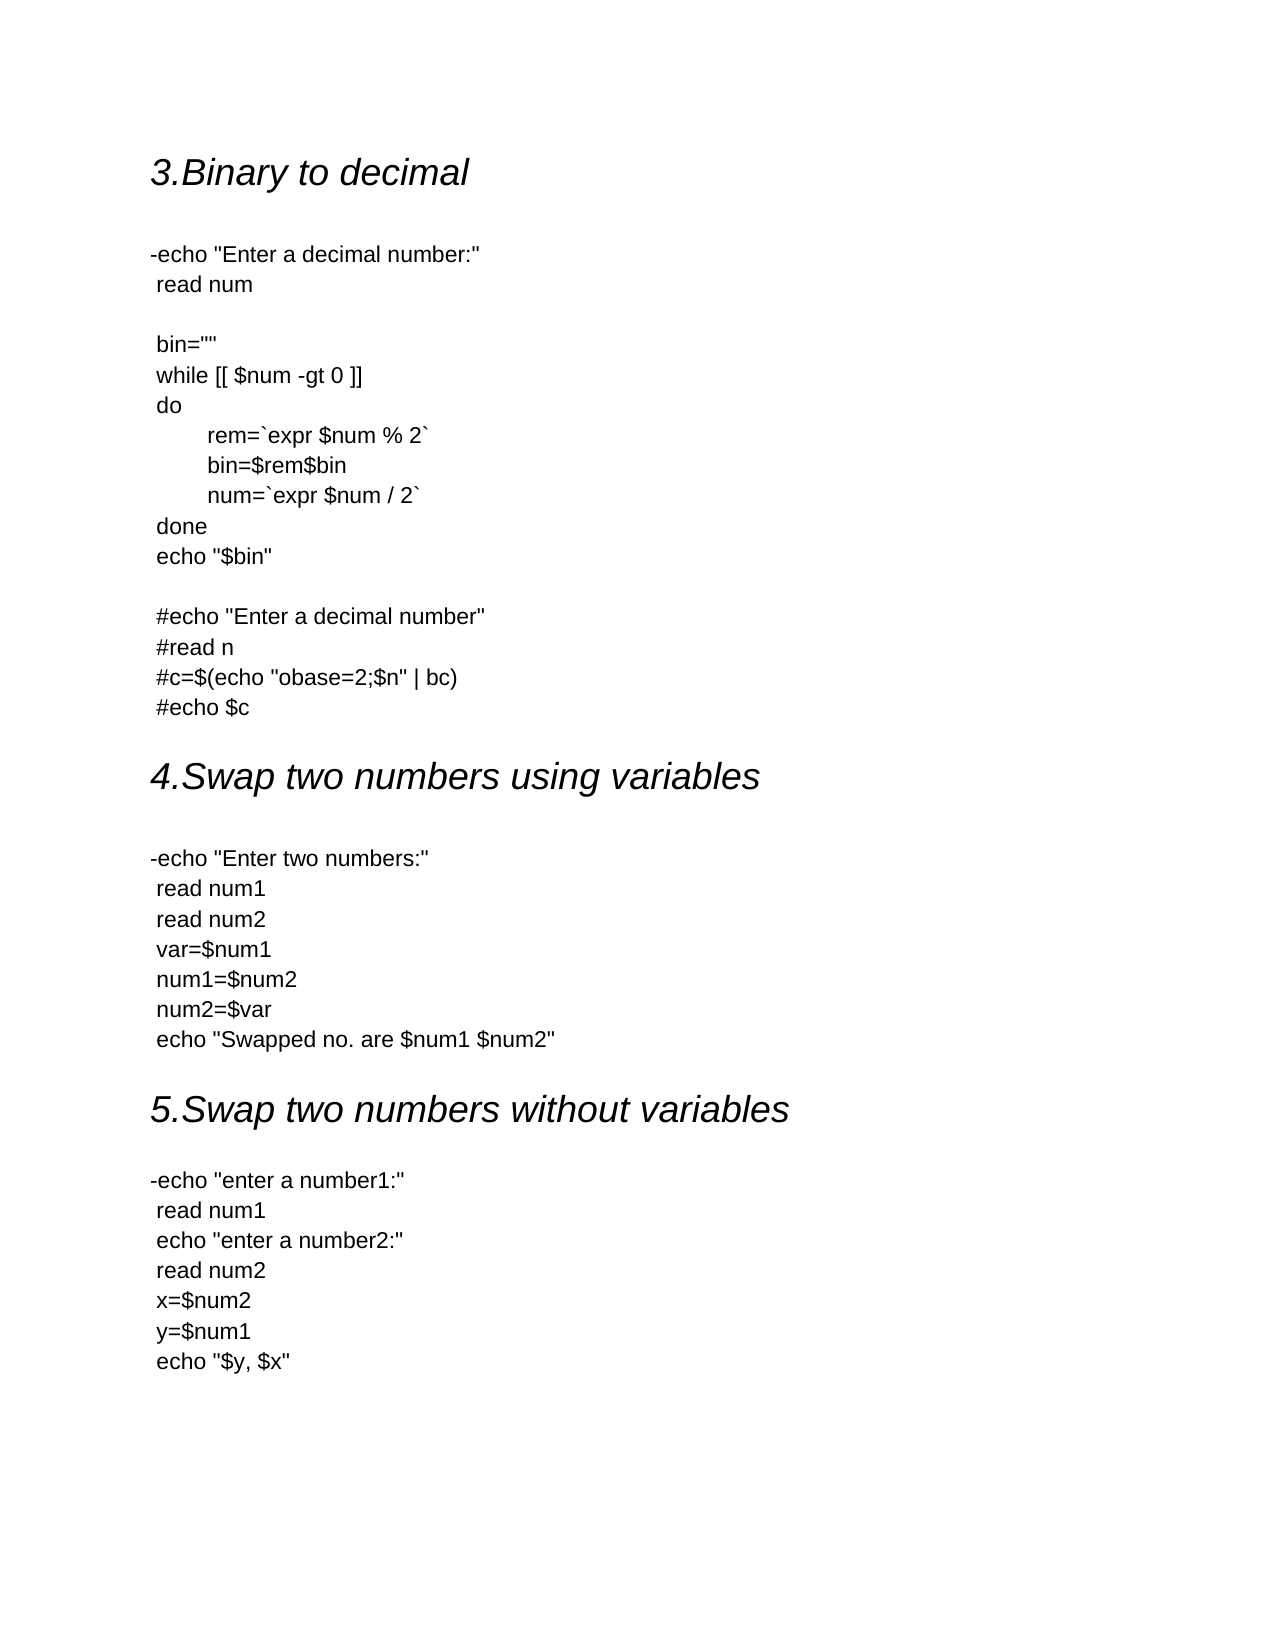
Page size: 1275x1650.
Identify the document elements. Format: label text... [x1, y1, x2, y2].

text done [150, 513, 1125, 539]
text read num2 [150, 1257, 1125, 1284]
text echo "Swapped no. are $num1 $num2" [150, 1026, 1125, 1053]
text num2=$var [150, 996, 1125, 1023]
text y=$num1 [150, 1318, 1125, 1344]
text var=$num1 [150, 936, 1125, 962]
text do [150, 392, 1125, 418]
text 5.Swap two numbers without variables [150, 1087, 1125, 1130]
text while [[ $num -gt 0 ]] [150, 362, 1125, 388]
text echo "$y, $x" [150, 1348, 1125, 1374]
text num=`expr $num / 2` [150, 482, 1125, 509]
text read num1 [150, 1197, 1125, 1223]
text 3.Binary to decimal [150, 150, 1125, 193]
text x=$num2 [150, 1287, 1125, 1314]
text #read n [150, 633, 1125, 660]
text 4.Swap two numbers using variables [150, 754, 1125, 797]
text #echo $c [150, 694, 1125, 720]
text bin=$rem$bin [150, 452, 1125, 479]
text read num [150, 271, 1125, 297]
text echo "$bin" [150, 543, 1125, 569]
text #echo "Enter a decimal number" [150, 603, 1125, 630]
text read num2 [150, 906, 1125, 932]
text #c=$(echo "obase=2;$n" | bc) [150, 664, 1125, 690]
text echo "enter a number2:" [150, 1227, 1125, 1253]
text bin="" [150, 331, 1125, 358]
text -echo "enter a number1:" [150, 1167, 1125, 1193]
text -echo "Enter a decimal number:" [150, 241, 1125, 267]
text num1=$num2 [150, 966, 1125, 992]
text read num1 [150, 875, 1125, 902]
text -echo "Enter two numbers:" [150, 845, 1125, 872]
text rem=`expr $num % 2` [150, 422, 1125, 448]
